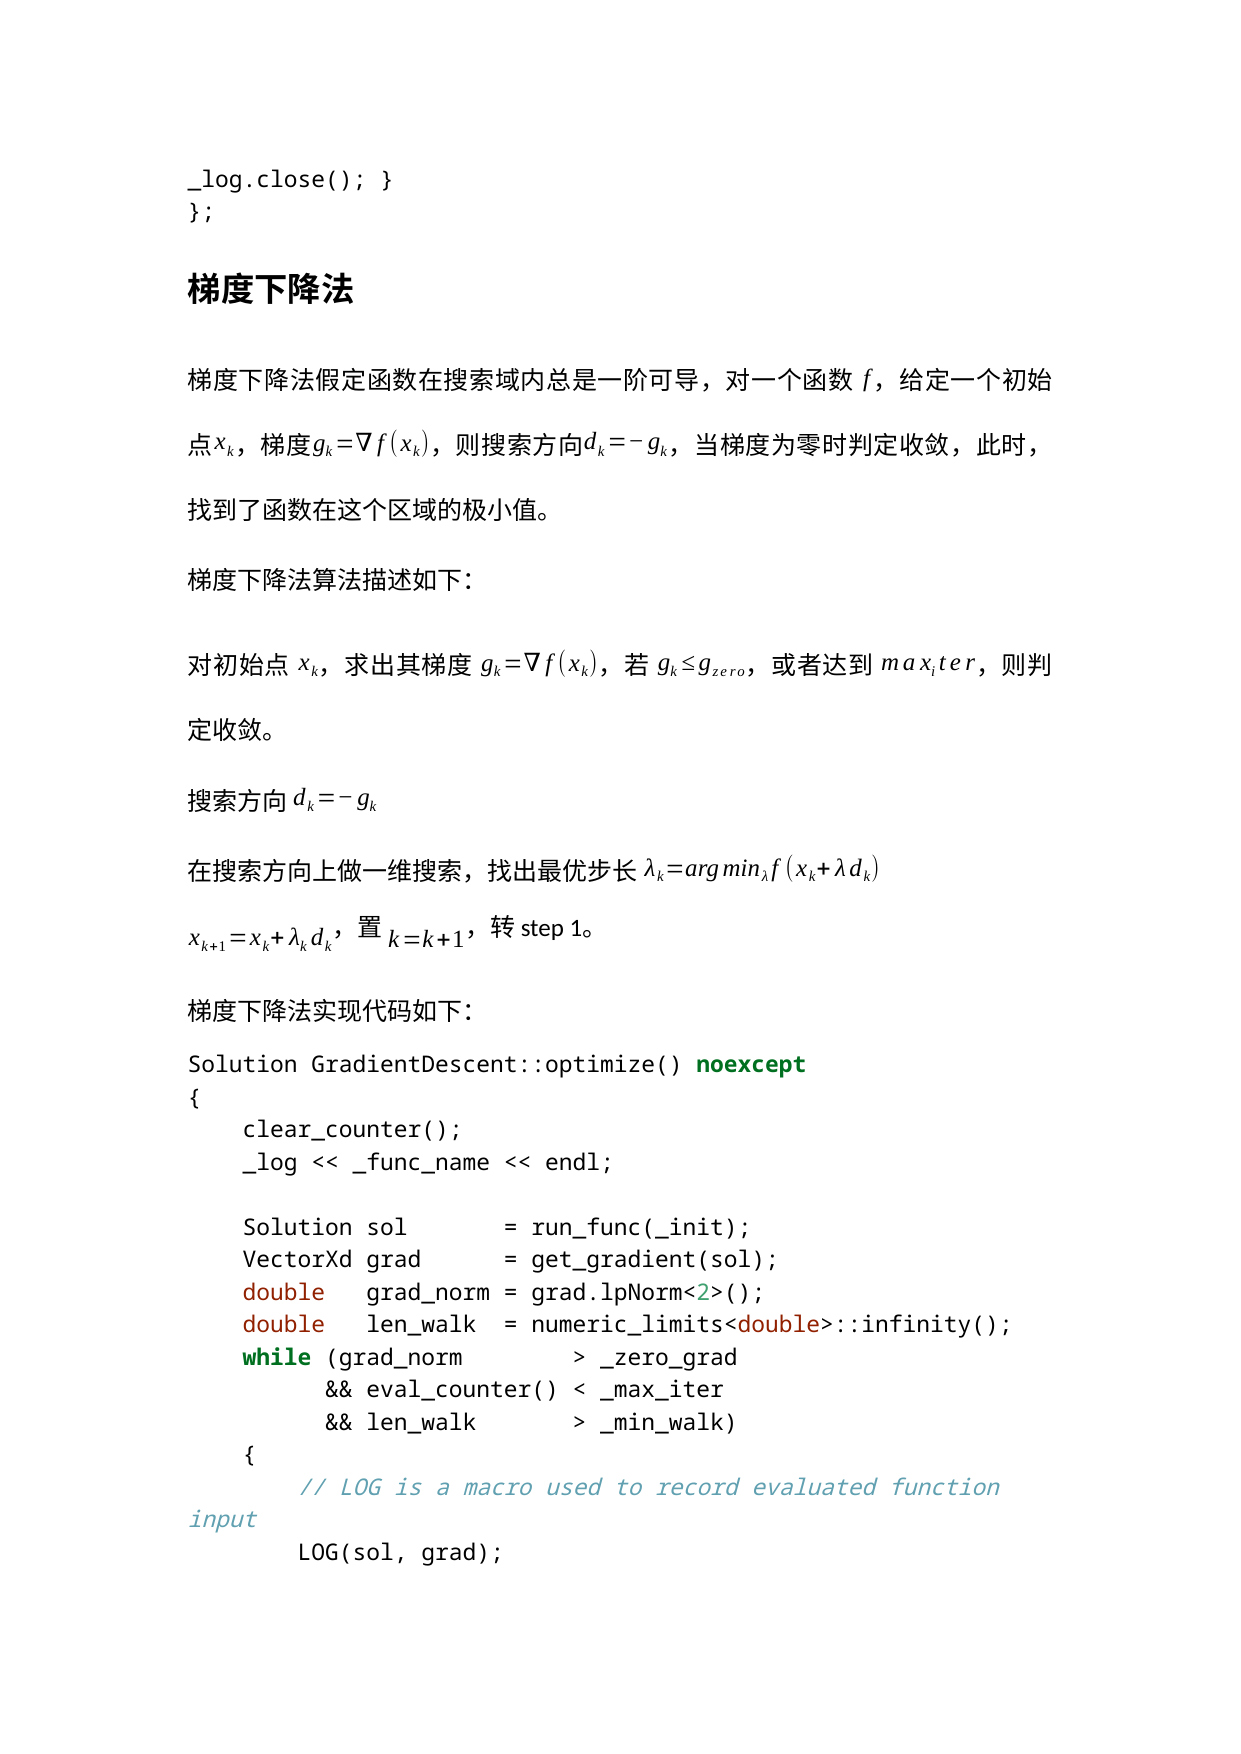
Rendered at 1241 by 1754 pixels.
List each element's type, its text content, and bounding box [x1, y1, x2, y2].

subtitle 梯度下降法 [187, 254, 1053, 319]
text 梯度下降法算法描述如下： [187, 546, 1053, 611]
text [187, 162, 1053, 227]
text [187, 1047, 1053, 1567]
